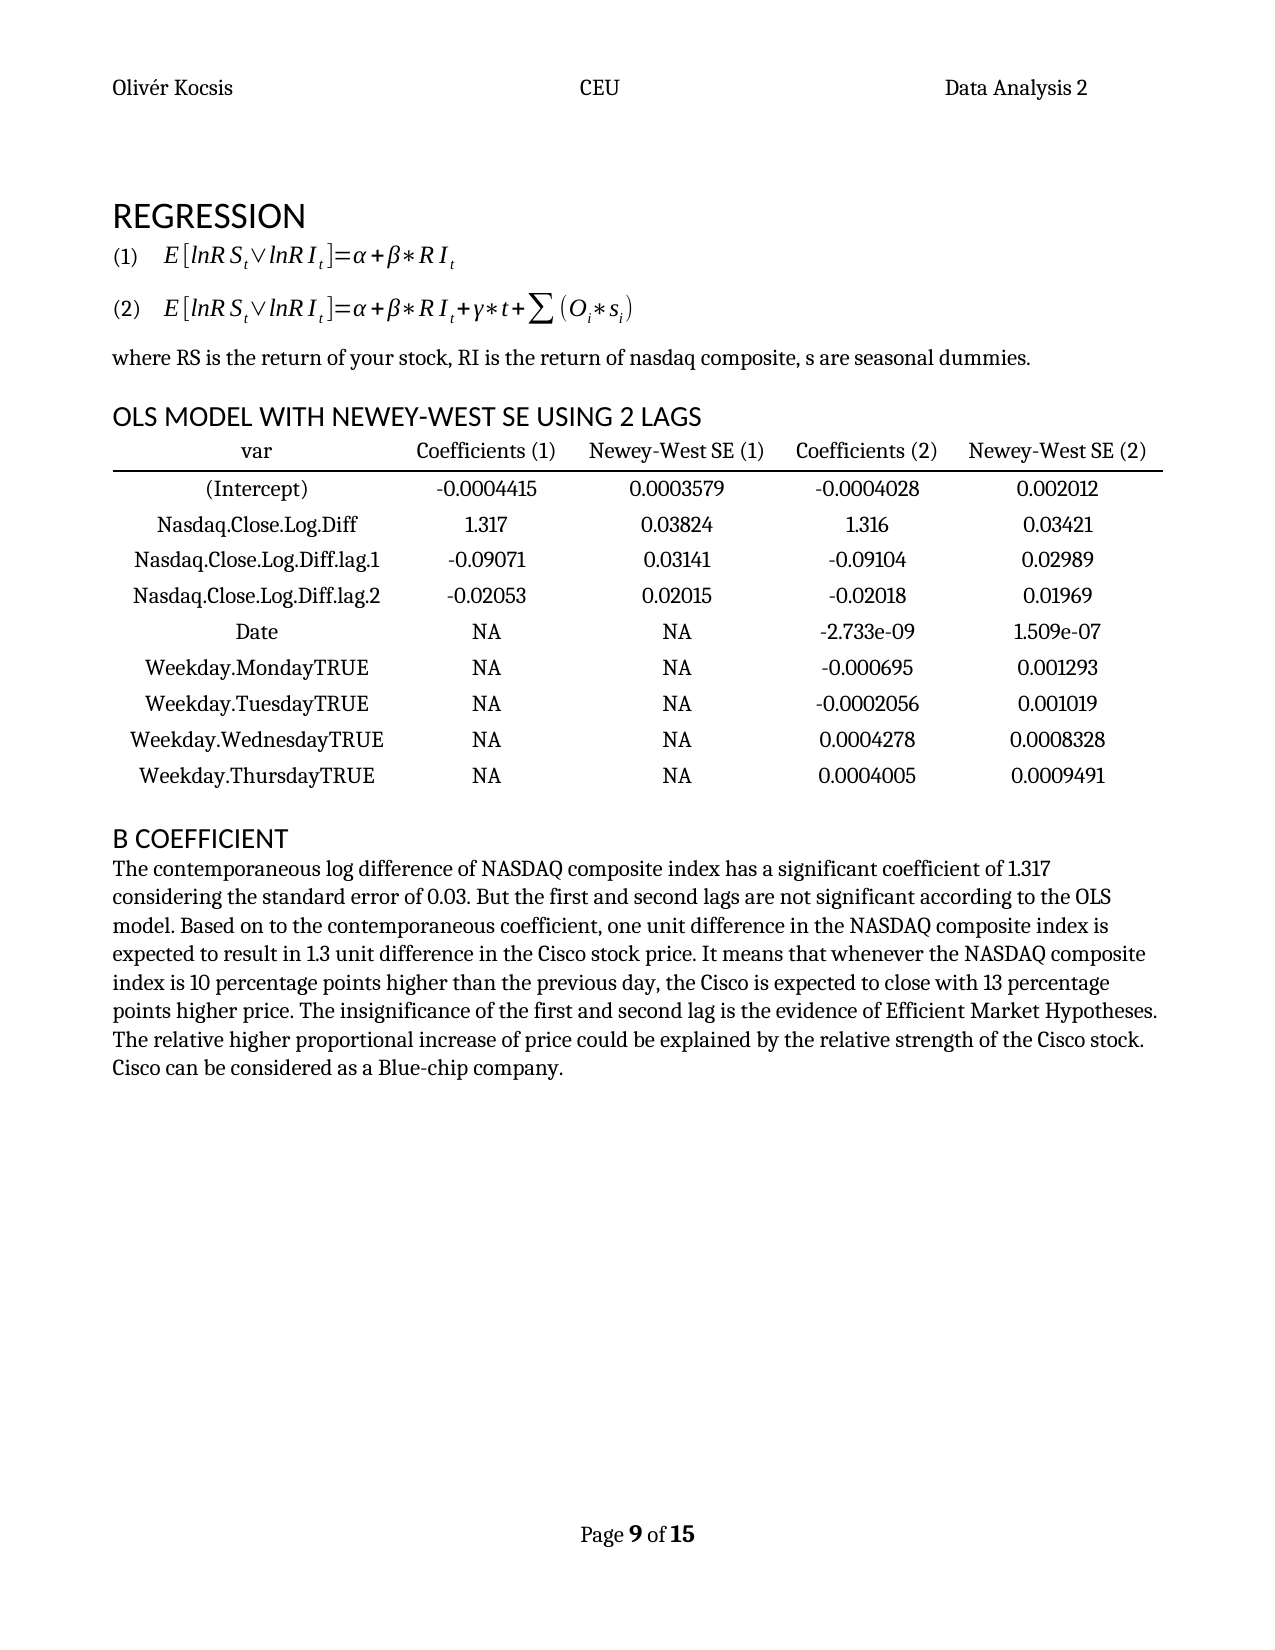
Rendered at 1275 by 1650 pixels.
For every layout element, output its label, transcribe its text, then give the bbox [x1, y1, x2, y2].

table_cell 0.02015 [572, 580, 782, 615]
table_cell -0.09071 [401, 544, 572, 579]
table_cell -0.09104 [782, 544, 953, 579]
table_cell 0.0004005 [782, 759, 953, 795]
table_cell Nasdaq.Close.Log.Diff.lag.1 [113, 544, 401, 579]
table_cell 0.001293 [953, 651, 1162, 687]
table_cell -0.0004028 [782, 472, 953, 508]
table_cell 0.03141 [572, 544, 782, 579]
table_cell -0.0002056 [782, 687, 953, 723]
table_cell Weekday.MondayTRUE [113, 651, 401, 687]
table_cell Weekday.TuesdayTRUE [113, 687, 401, 723]
table_header var [113, 434, 401, 470]
table_cell 1.509e-07 [953, 615, 1162, 651]
table_cell 0.001019 [953, 687, 1162, 723]
table_header Coefficients (1) [401, 434, 572, 470]
table_cell 1.317 [401, 508, 572, 543]
table_cell 0.002012 [953, 472, 1162, 508]
table_cell Date [113, 615, 401, 651]
table_cell -0.000695 [782, 651, 953, 687]
table_cell Nasdaq.Close.Log.Diff [113, 508, 401, 543]
table_header Newey-West SE (1) [572, 434, 782, 470]
table_cell Weekday.ThursdayTRUE [113, 759, 401, 795]
table_header Coefficients (2) [782, 434, 953, 470]
table_cell 0.0008328 [953, 723, 1162, 759]
table_cell NA [572, 687, 782, 723]
table_cell NA [572, 759, 782, 795]
table_cell NA [401, 615, 572, 651]
text The contemporaneous log difference of NASDAQ composite index has a significant coefficient of 1.317 considering the standard error of 0.03. But the first and second lags are not significant according to the OLS model. Based on to the contemporaneous coefficient, one unit difference in the NASDAQ composite index is expected to result in 1.3 unit difference in the Cisco stock price. It means that whenever the NASDAQ composite index is 10 percentage points higher than the previous day, the Cisco is expected to close with 13 percentage points higher price. The insignificance of the first and second lag is the evidence of Efficient Market Hypotheses. The relative higher proportional increase of price could be explained by the relative strength of the Cisco stock. Cisco can be considered as a Blue-chip company. [112, 856, 1162, 1081]
table_cell 0.02989 [953, 544, 1162, 579]
table_cell NA [572, 723, 782, 759]
table_cell -0.0004415 [401, 472, 572, 508]
table_cell NA [401, 759, 572, 795]
table_cell NA [401, 723, 572, 759]
table_cell -0.02018 [782, 580, 953, 615]
table_cell 0.0003579 [572, 472, 782, 508]
table_cell -0.02053 [401, 580, 572, 615]
table_cell Nasdaq.Close.Log.Diff.lag.2 [113, 580, 401, 615]
table_cell -2.733e-09 [782, 615, 953, 651]
table_cell 0.03824 [572, 508, 782, 543]
table_cell NA [572, 651, 782, 687]
text where RS is the return of your stock, RI is the return of nasdaq composite, s are seasonal dummies. [112, 345, 1162, 371]
table_cell 1.316 [782, 508, 953, 543]
table_cell NA [572, 615, 782, 651]
subtitle OLS model with Newey-West SE using 2 lags [112, 398, 1162, 434]
table_cell (Intercept) [113, 472, 401, 508]
table_cell 0.0004278 [782, 723, 953, 759]
table_cell 0.01969 [953, 580, 1162, 615]
table_cell NA [401, 687, 572, 723]
subtitle Regression [112, 192, 1162, 237]
table_cell 0.0009491 [953, 759, 1162, 795]
subtitle β coefficient [112, 820, 1162, 856]
table_cell NA [401, 651, 572, 687]
table_header Newey-West SE (2) [953, 434, 1162, 470]
table_cell Weekday.WednesdayTRUE [113, 723, 401, 759]
table_cell 0.03421 [953, 508, 1162, 543]
